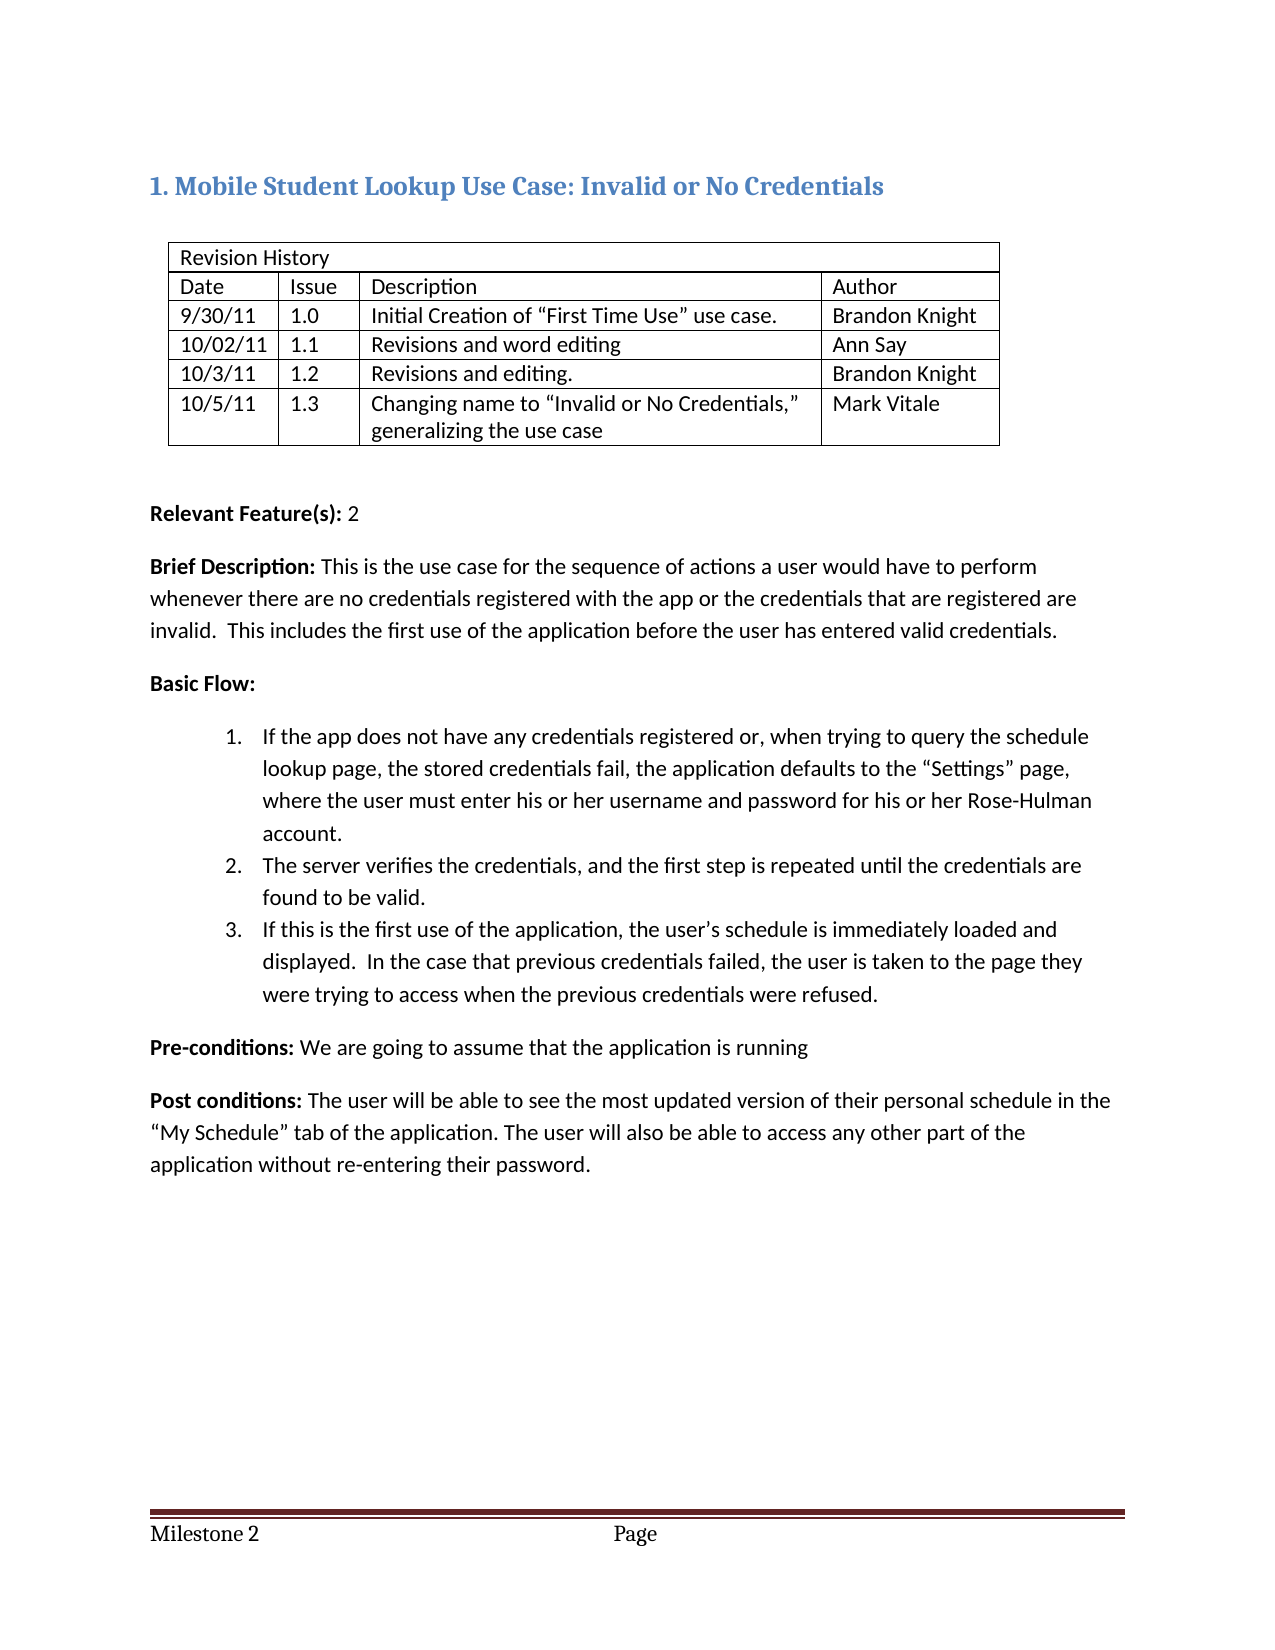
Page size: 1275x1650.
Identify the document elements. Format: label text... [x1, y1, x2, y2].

text Pre-conditions: We are going to assume that the application is running [150, 1033, 1125, 1061]
table_cell Date [169, 273, 278, 300]
table_cell 10/3/11 [169, 360, 278, 388]
table_cell 9/30/11 [169, 301, 278, 329]
table_cell 10/02/11 [169, 331, 278, 358]
table_cell Issue [279, 273, 359, 300]
table_cell Ann Say [822, 331, 999, 358]
text Post conditions: The user will be able to see the most updated version of their personal schedule in the “My Schedule” tab of the application. The user will also be able to access any other part of the application without re-entering their password. [150, 1086, 1125, 1178]
table_cell 1.0 [279, 301, 359, 329]
table_cell Revisions and word editing [360, 331, 821, 358]
table_cell Mark Vitale [822, 389, 999, 445]
subtitle 1. Mobile Student Lookup Use Case: Invalid or No Credentials [150, 171, 1125, 238]
table_cell 1.3 [279, 389, 359, 445]
list The server verifies the credentials, and the first step is repeated until the credentials are found to be valid. [225, 851, 1125, 911]
text Brief Description: This is the use case for the sequence of actions a user would have to perform whenever there are no credentials registered with the app or the credentials that are registered are invalid. This includes the first use of the application before the user has entered valid credentials. [150, 552, 1125, 644]
table_cell 1.2 [279, 360, 359, 388]
table_cell Brandon Knight [822, 301, 999, 329]
table_header Revision History [169, 243, 999, 271]
table_cell Description [360, 273, 821, 300]
table_cell Revisions and editing. [360, 360, 821, 388]
table_cell 1.1 [279, 331, 359, 358]
table_cell Initial Creation of “First Time Use” use case. [360, 301, 821, 329]
list If the app does not have any credentials registered or, when trying to query the schedule lookup page, the stored credentials fail, the application defaults to the “Settings” page, where the user must enter his or her username and password for his or her Rose-Hulman account. [225, 722, 1125, 847]
table_cell Brandon Knight [822, 360, 999, 388]
text Basic Flow: [150, 669, 1125, 697]
table_cell 10/5/11 [169, 389, 278, 445]
table_cell Changing name to “Invalid or No Credentials,” generalizing the use case [360, 389, 821, 445]
table_cell Author [822, 273, 999, 300]
text Relevant Feature(s): 2 [150, 499, 1125, 527]
list If this is the first use of the application, the user’s schedule is immediately loaded and displayed. In the case that previous credentials failed, the user is taken to the page they were trying to access when the previous credentials were refused. [225, 915, 1125, 1008]
